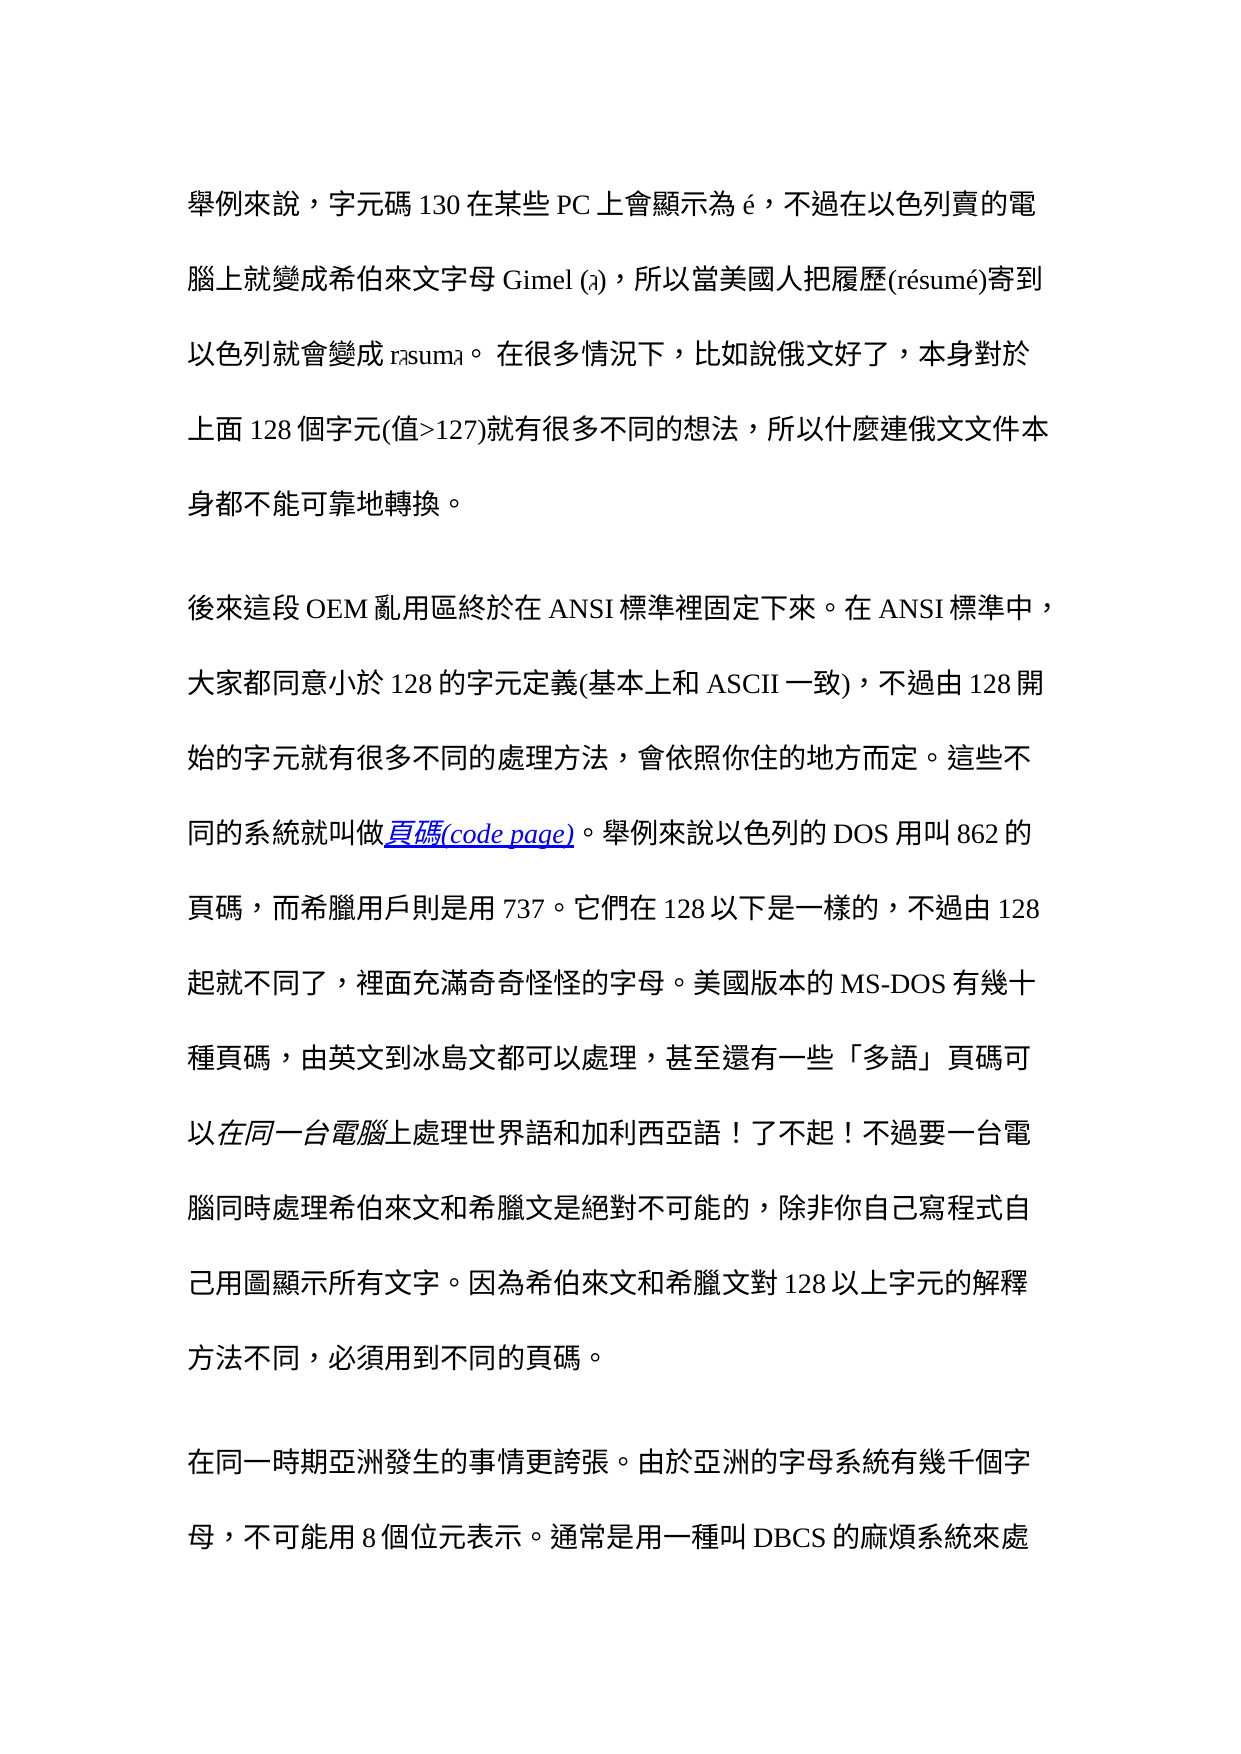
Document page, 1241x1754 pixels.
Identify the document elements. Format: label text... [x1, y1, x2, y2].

text 後來這段OEM亂用區終於在ANSI標準裡固定下來。在ANSI標準中，大家都同意小於128的字元定義(基本上和ASCII一致)，不過由128開始的字元就有很多不同的處理方法，會依照你住的地方而定。這些不同的系統就叫做頁碼(code page)。舉例來說以色列的DOS用叫862的頁碼，而希臘用戶則是用737。它們在128以下是一樣的，不過由128起就不同了，裡面充滿奇奇怪怪的字母。美國版本的MS-DOS有幾十種頁碼，由英文到冰島文都可以處理，甚至還有一些「多語」頁碼可以在同一台電腦上處理世界語和加利西亞語！了不起！不過要一台電腦同時處理希伯來文和希臘文是絕對不可能的，除非你自己寫程式自己用圖顯示所有文字。因為希伯來文和希臘文對128以上字元的解釋方法不同，必須用到不同的頁碼。 [187, 569, 1053, 1394]
picture [454, 350, 462, 365]
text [187, 164, 1053, 539]
picture [589, 275, 597, 290]
picture [399, 350, 408, 365]
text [187, 1423, 1053, 1573]
